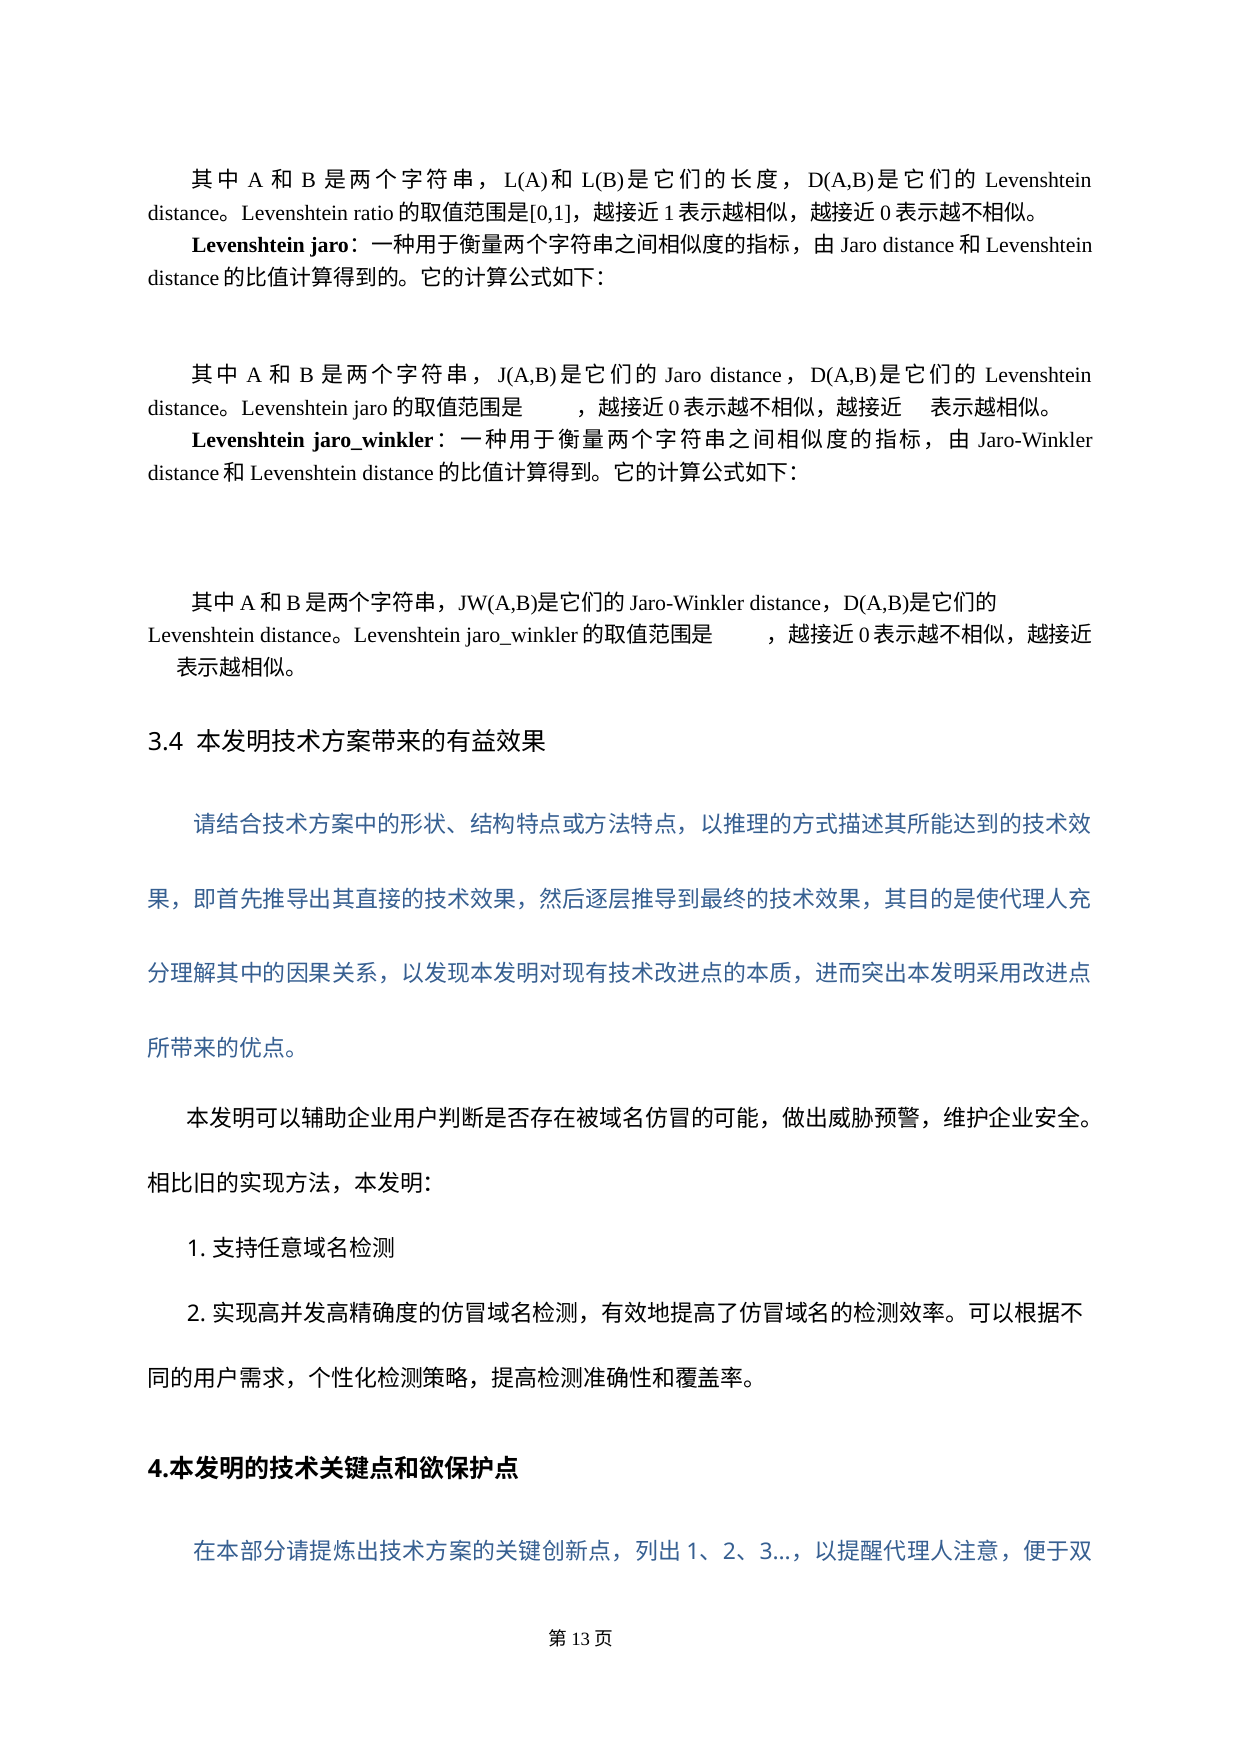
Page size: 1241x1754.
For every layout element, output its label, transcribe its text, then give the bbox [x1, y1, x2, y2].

text 其中A和B是两个字符串，L(A)和L(B)是它们的长度，D(A,B)是它们的Levenshtein distance。Levenshtein ratio的取值范围是[0,1]，越接近1表示越相似，越接近0表示越不相似。 [148, 162, 1092, 227]
text 本发明可以辅助企业用户判断是否存在被域名仿冒的可能，做出威胁预警，维护企业安全。相比旧的实现方法，本发明： [148, 1084, 1092, 1214]
text Levenshtein jaro_winkler：一种用于衡量两个字符串之间相似度的指标，由Jaro-Winkler distance和Levenshtein distance的比值计算得到。它的计算公式如下： [148, 422, 1092, 487]
text 其中A和B是两个字符串，JW(A,B)是它们的Jaro-Winkler distance，D(A,B)是它们的Levenshtein distance。Levenshtein jaro_winkler的取值范围是，越接近0表示越不相似，越接近表示越相似。 [148, 584, 1092, 682]
text 请结合技术方案中的形状、结构特点或方法特点，以推理的方式描述其所能达到的技术效果，即首先推导出其直接的技术效果，然后逐层推导到最终的技术效果，其目的是使代理人充分理解其中的因果关系，以发现本发明对现有技术改进点的本质，进而突出本发明采用改进点所带来的优点。 [148, 790, 1092, 1079]
subtitle 4.本发明的技术关键点和欲保护点 [148, 1434, 1092, 1499]
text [148, 1517, 1092, 1582]
text 3.4 本发明技术方案带来的有益效果 [148, 707, 1092, 772]
text Levenshtein jaro：一种用于衡量两个字符串之间相似度的指标，由Jaro distance和Levenshtein distance的比值计算得到的。它的计算公式如下： [148, 227, 1092, 292]
list 实现高并发高精确度的仿冒域名检测，有效地提高了仿冒域名的检测效率。可以根据不同的用户需求，个性化检测策略，提高检测准确性和覆盖率。 [148, 1279, 1092, 1409]
list 支持任意域名检测 [148, 1214, 1092, 1279]
text 其中A和B是两个字符串，J(A,B)是它们的Jaro distance，D(A,B)是它们的Levenshtein distance。Levenshtein jaro的取值范围是，越接近0表示越不相似，越接近表示越相似。 [148, 357, 1092, 422]
